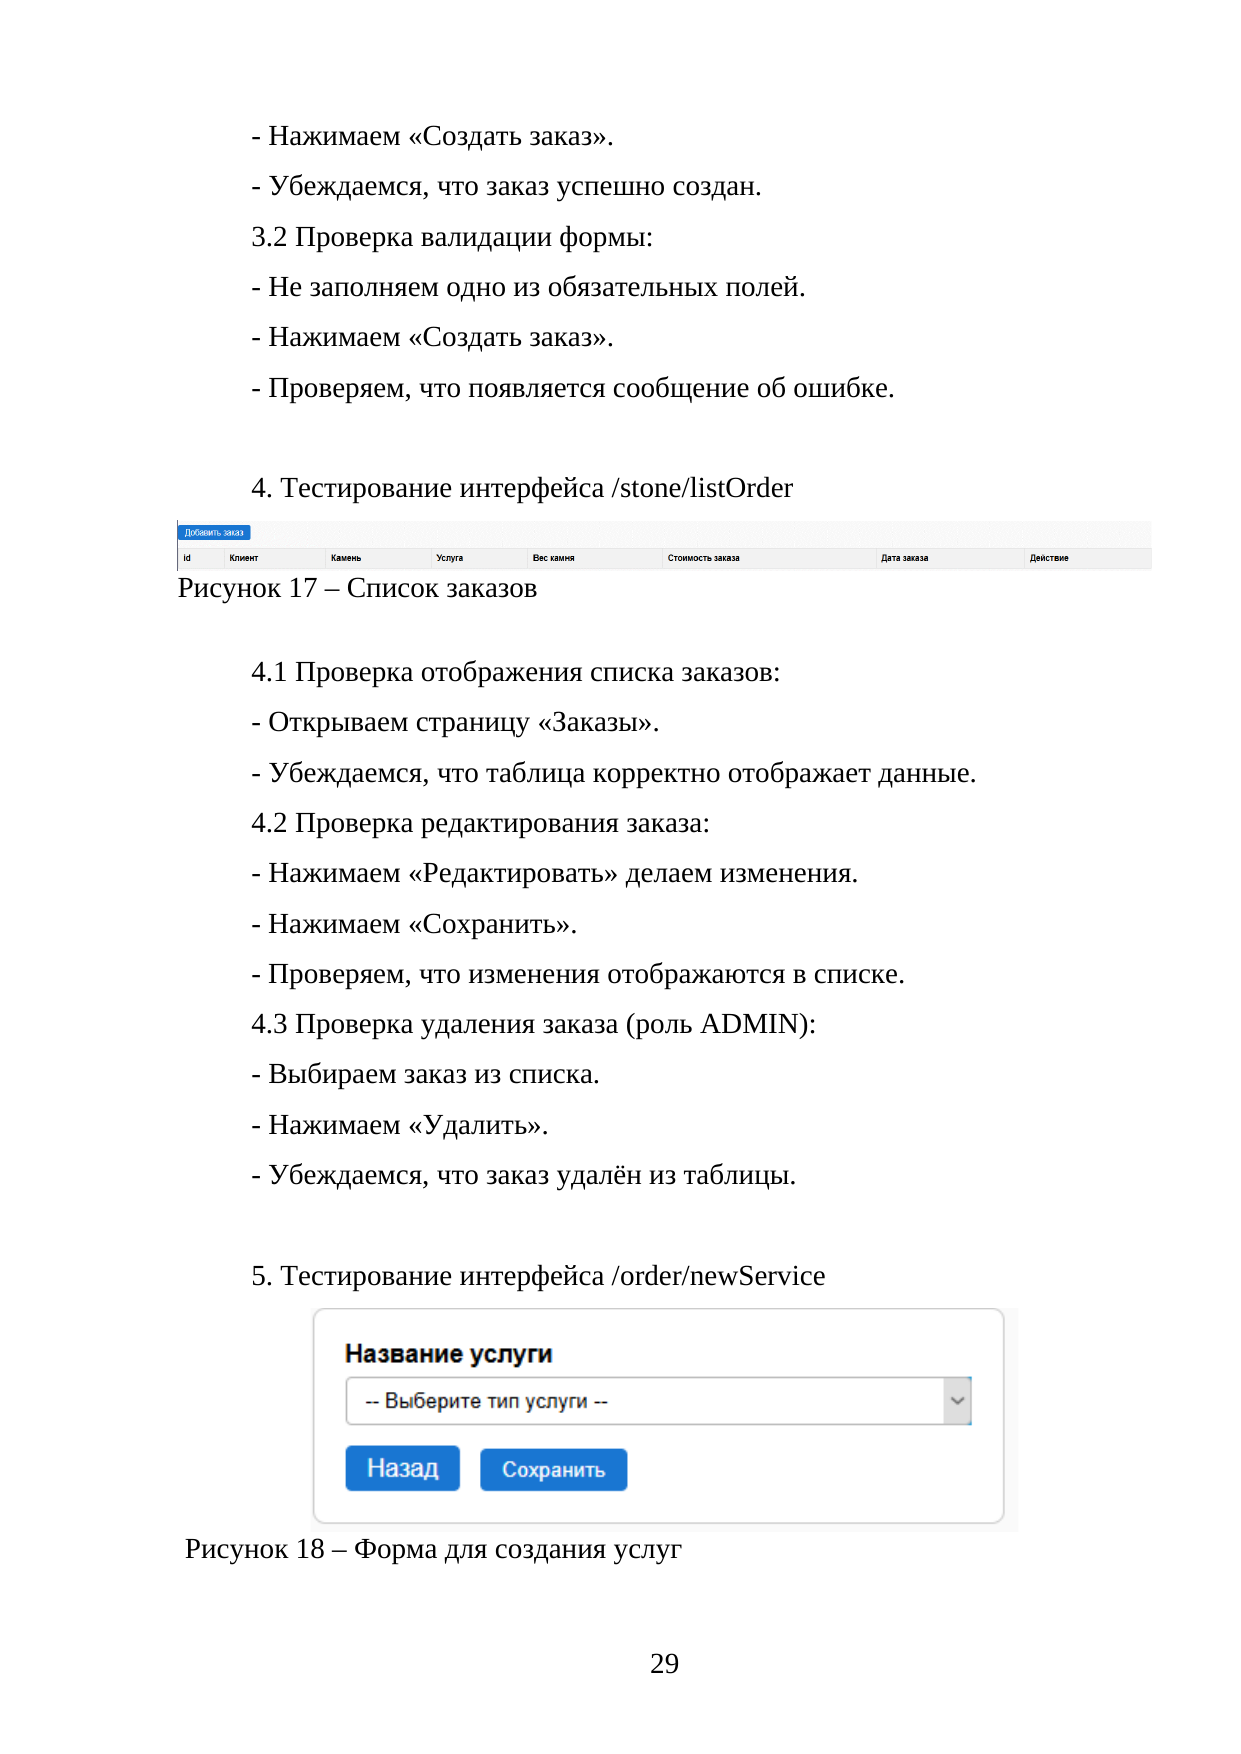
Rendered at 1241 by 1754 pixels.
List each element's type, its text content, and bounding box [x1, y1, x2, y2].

text 4.3 Проверка удаления заказа (роль ADMIN): [177, 1006, 1152, 1040]
text - Убеждаемся, что заказ удалён из таблицы. [177, 1157, 1152, 1191]
text Рисунок 17 – Список заказов [177, 571, 1152, 604]
picture [310, 1308, 1019, 1532]
picture [177, 520, 1152, 571]
text 3.2 Проверка валидации формы: [177, 219, 1152, 252]
text 4.2 Проверка редактирования заказа: [177, 805, 1152, 839]
text - Нажимаем «Создать заказ». [177, 319, 1152, 353]
text - Нажимаем «Редактировать» делаем изменения. [177, 855, 1152, 889]
text Рисунок 18 – Форма для создания услуг [177, 1532, 1152, 1565]
text 4. Тестирование интерфейса /stone/listOrder [177, 470, 1152, 504]
text - Убеждаемся, что таблица корректно отображает данные. [177, 755, 1152, 788]
text - Проверяем, что изменения отображаются в списке. [177, 956, 1152, 989]
text - Нажимаем «Удалить». [177, 1107, 1152, 1141]
text 5. Тестирование интерфейса /order/newService [177, 1258, 1152, 1291]
text 4.1 Проверка отображения списка заказов: [177, 654, 1152, 688]
text - Проверяем, что появляется сообщение об ошибке. [177, 370, 1152, 403]
text - Открываем страницу «Заказы». [177, 704, 1152, 738]
text - Убеждаемся, что заказ успешно создан. [177, 168, 1152, 202]
text - Не заполняем одно из обязательных полей. [177, 269, 1152, 303]
text - Нажимаем «Сохранить». [177, 906, 1152, 939]
text - Выбираем заказ из списка. [177, 1057, 1152, 1090]
text - Нажимаем «Создать заказ». [177, 118, 1152, 152]
